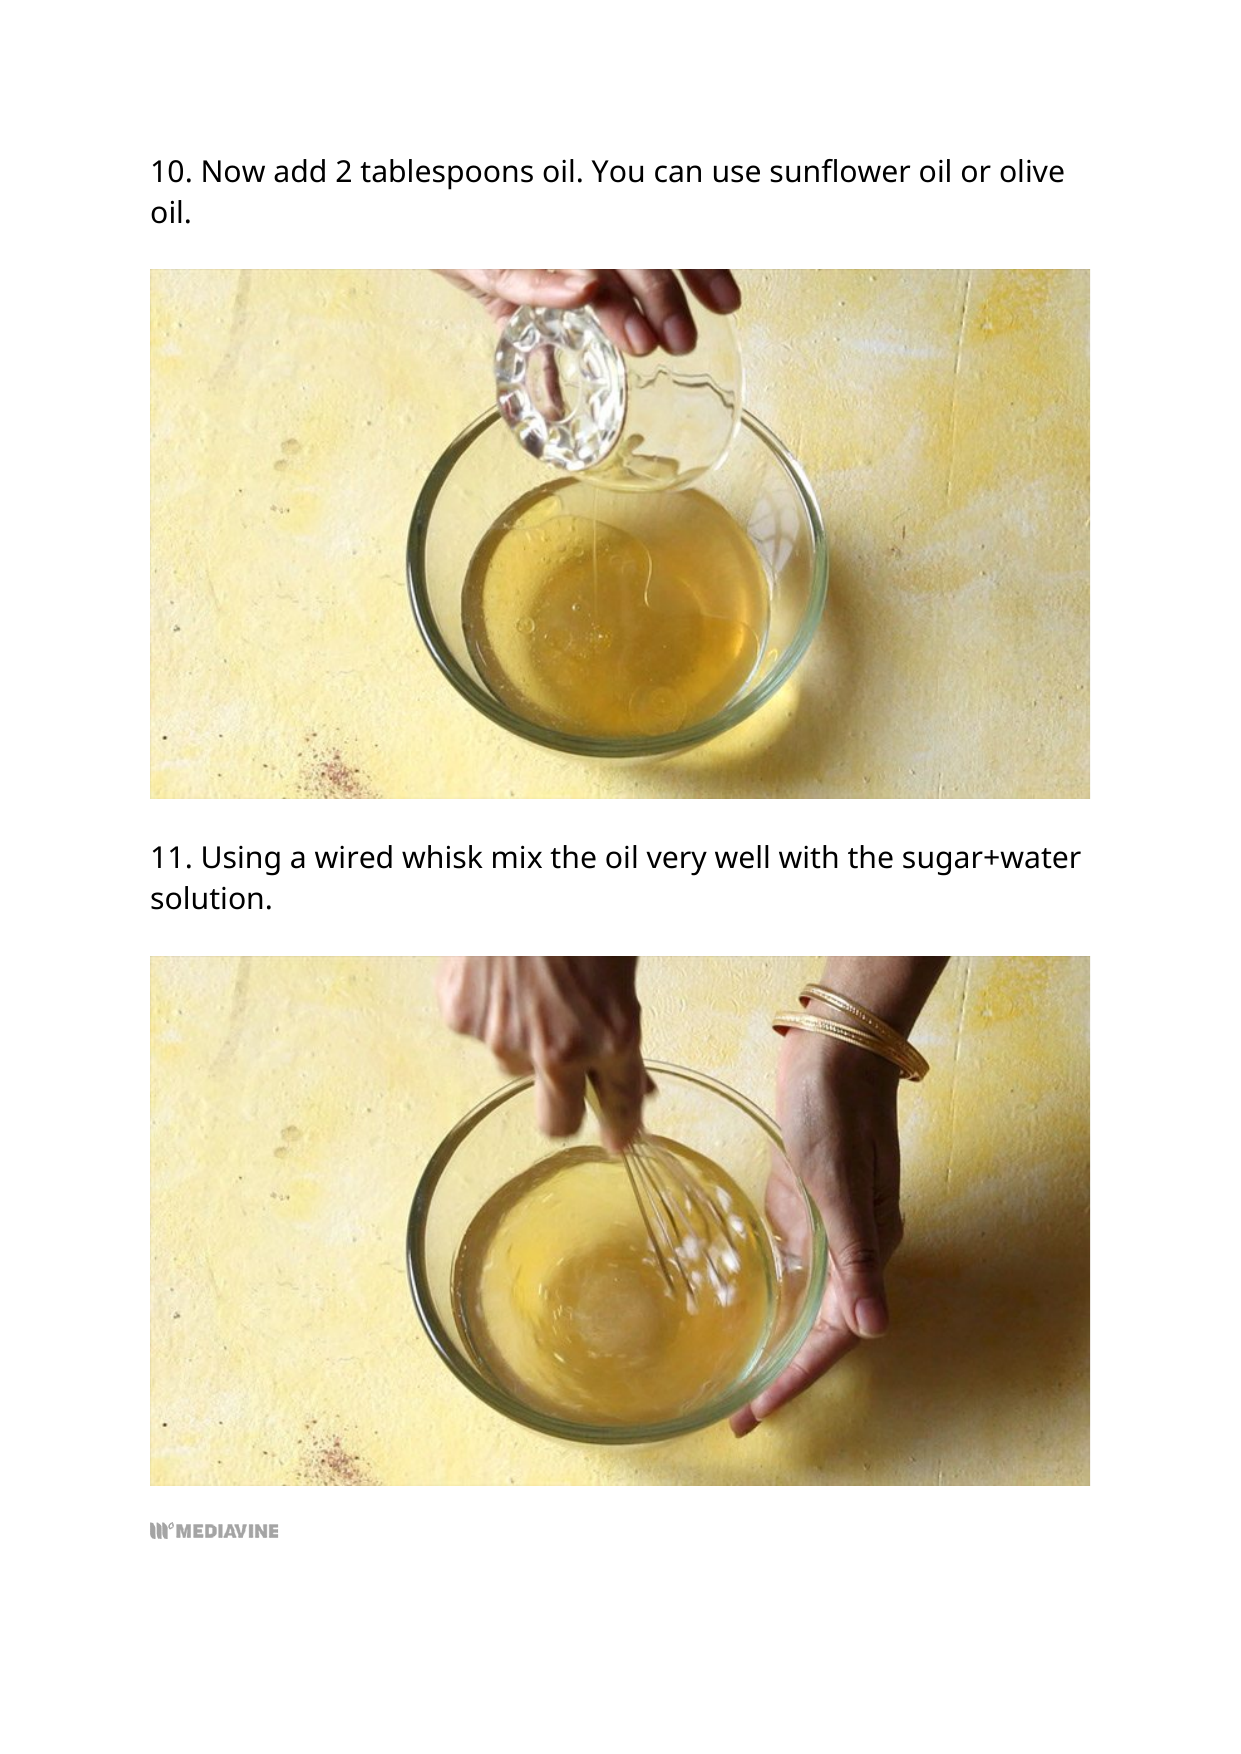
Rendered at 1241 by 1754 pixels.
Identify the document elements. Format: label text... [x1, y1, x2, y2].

text 10. Now add 2 tablespoons oil. You can use sunflower oil or olive oil. [150, 150, 1090, 232]
picture [150, 269, 1091, 799]
picture [150, 956, 1091, 1486]
picture [150, 1522, 279, 1539]
text 11. Using a wired whisk mix the oil very well with the sugar+water solution. [150, 836, 1090, 919]
